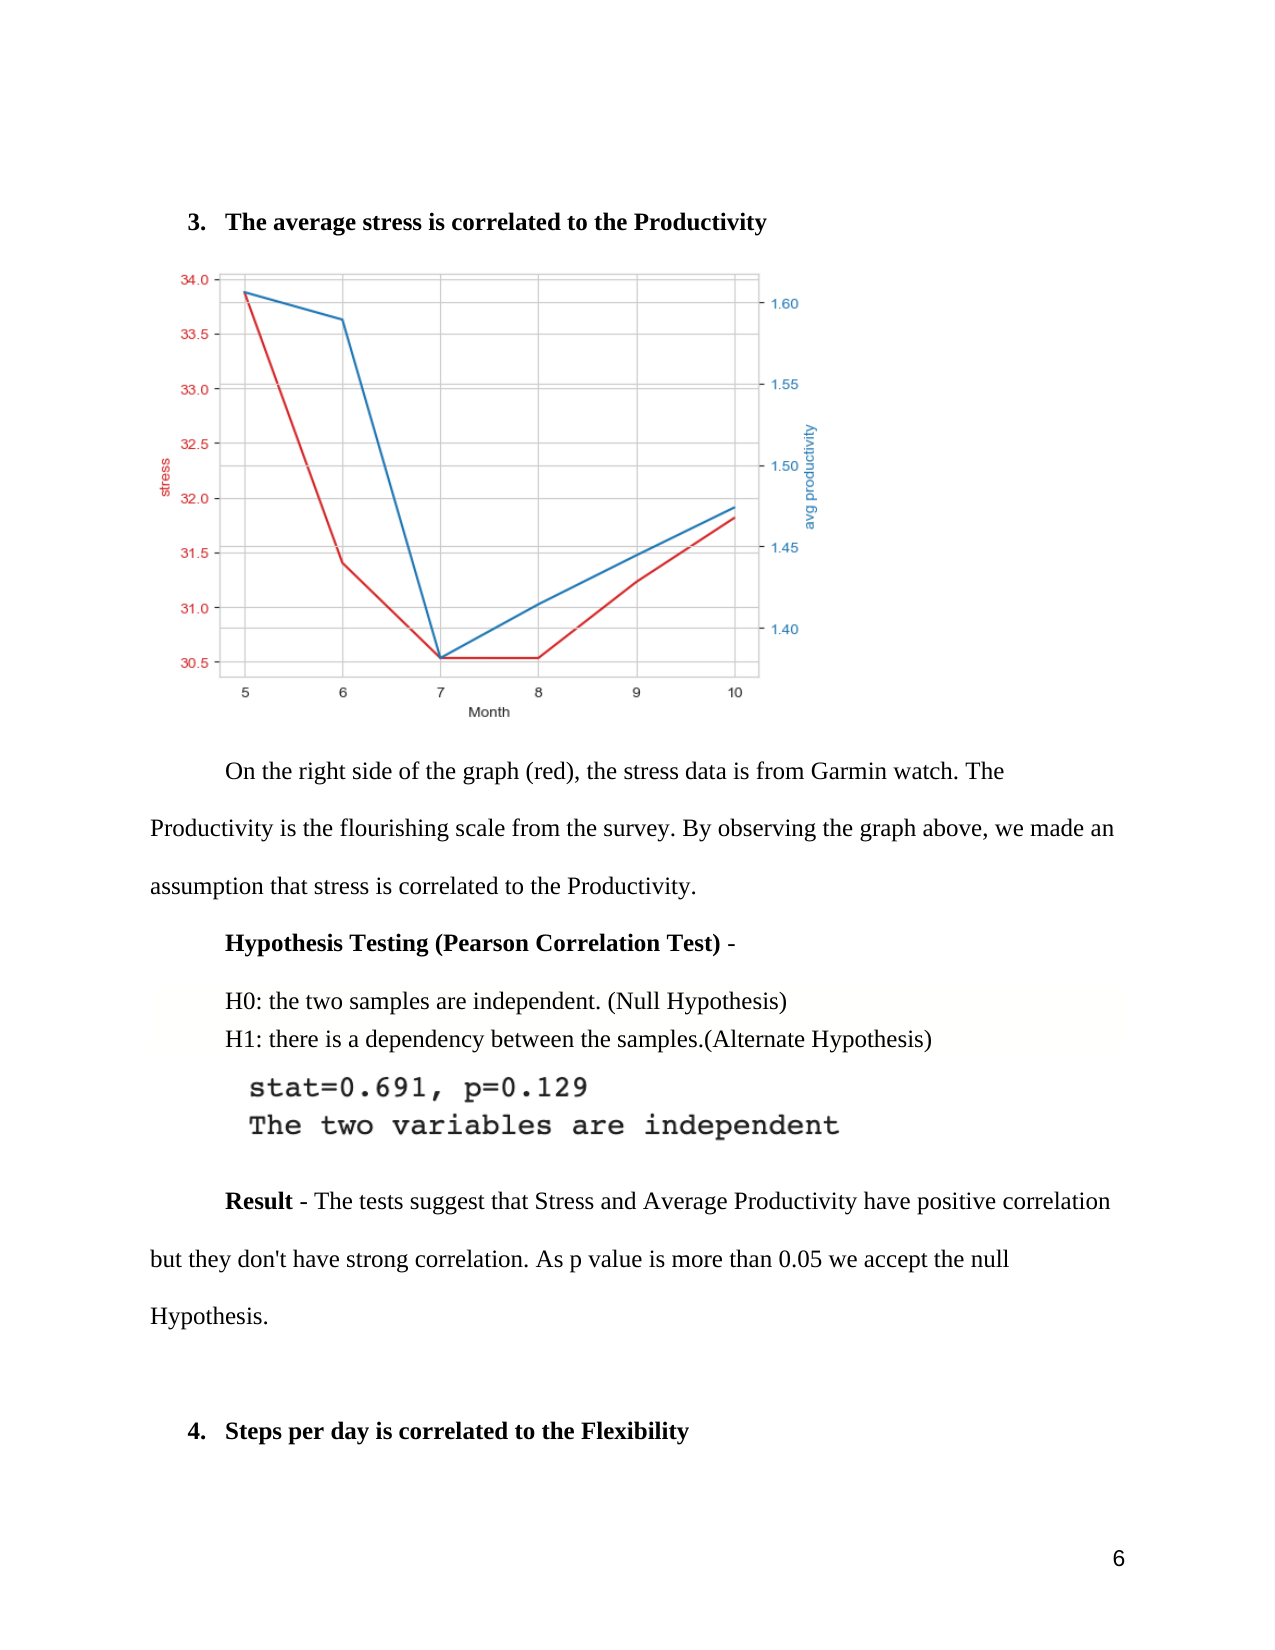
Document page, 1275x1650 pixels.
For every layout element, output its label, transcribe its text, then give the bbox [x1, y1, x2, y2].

picture [225, 1063, 968, 1160]
text H1: there is a dependency between the samples.(Alternate Hypothesis) [150, 1024, 1125, 1053]
text Result - The tests suggest that Stress and Average Productivity have positive correlation but they don't have strong correlation. As p value is more than 0.05 we accept the null Hypothesis. [150, 1186, 1125, 1330]
list Steps per day is correlated to the Flexibility [187, 1416, 1125, 1445]
text On the right side of the graph (red), the stress data is from Garmin watch. The Productivity is the flourishing scale from the survey. By observing the graph above, we made an assumption that stress is correlated to the Productivity. [150, 756, 1125, 899]
text Hypothesis Testing (Pearson Correlation Test) - [150, 928, 1125, 957]
list The average stress is correlated to the Productivity [187, 207, 1125, 236]
picture [150, 265, 829, 730]
text H0: the two samples are independent. (Null Hypothesis) [150, 986, 1125, 1014]
